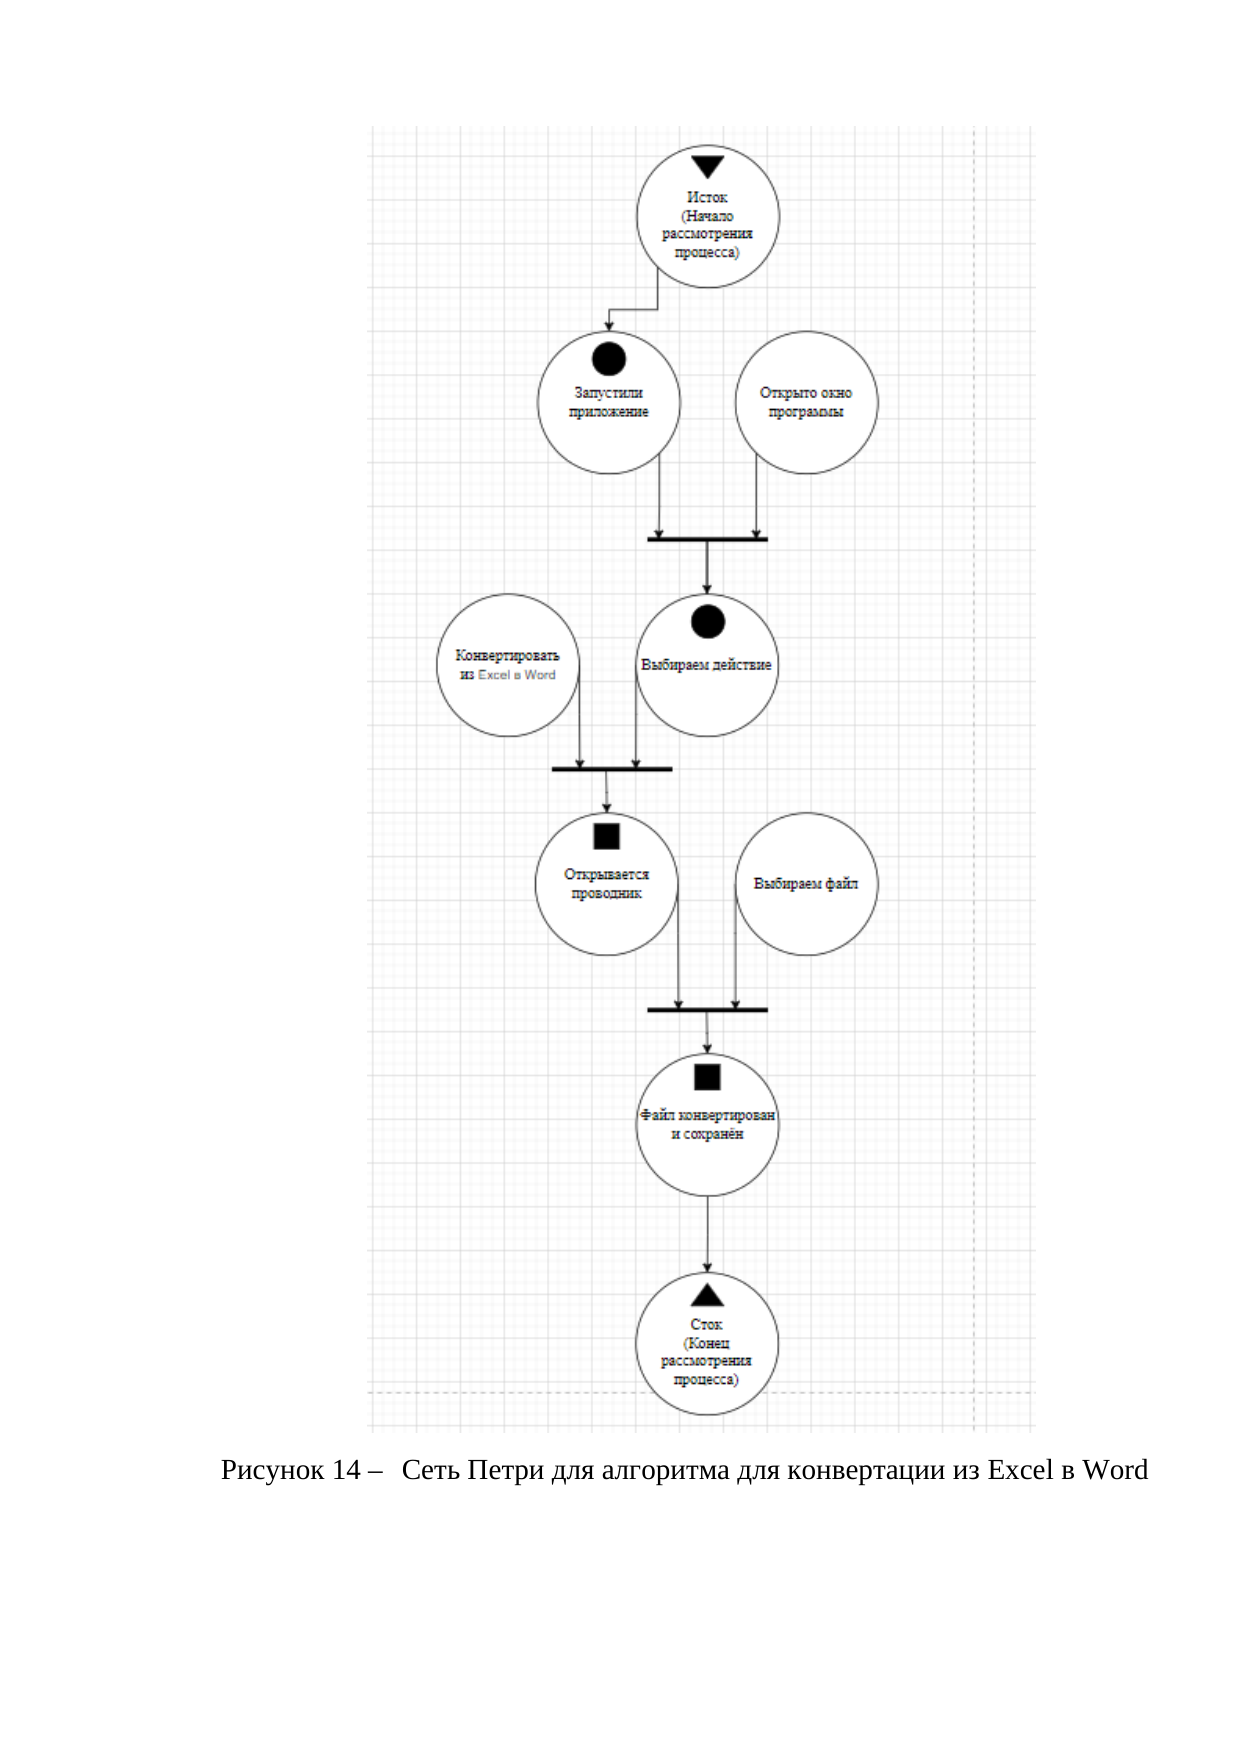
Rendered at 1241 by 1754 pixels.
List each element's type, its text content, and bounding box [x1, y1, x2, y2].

picture [367, 126, 1036, 1433]
list Сеть Петри для алгоритма для конвертации из Excel в Word [302, 1452, 1152, 1486]
